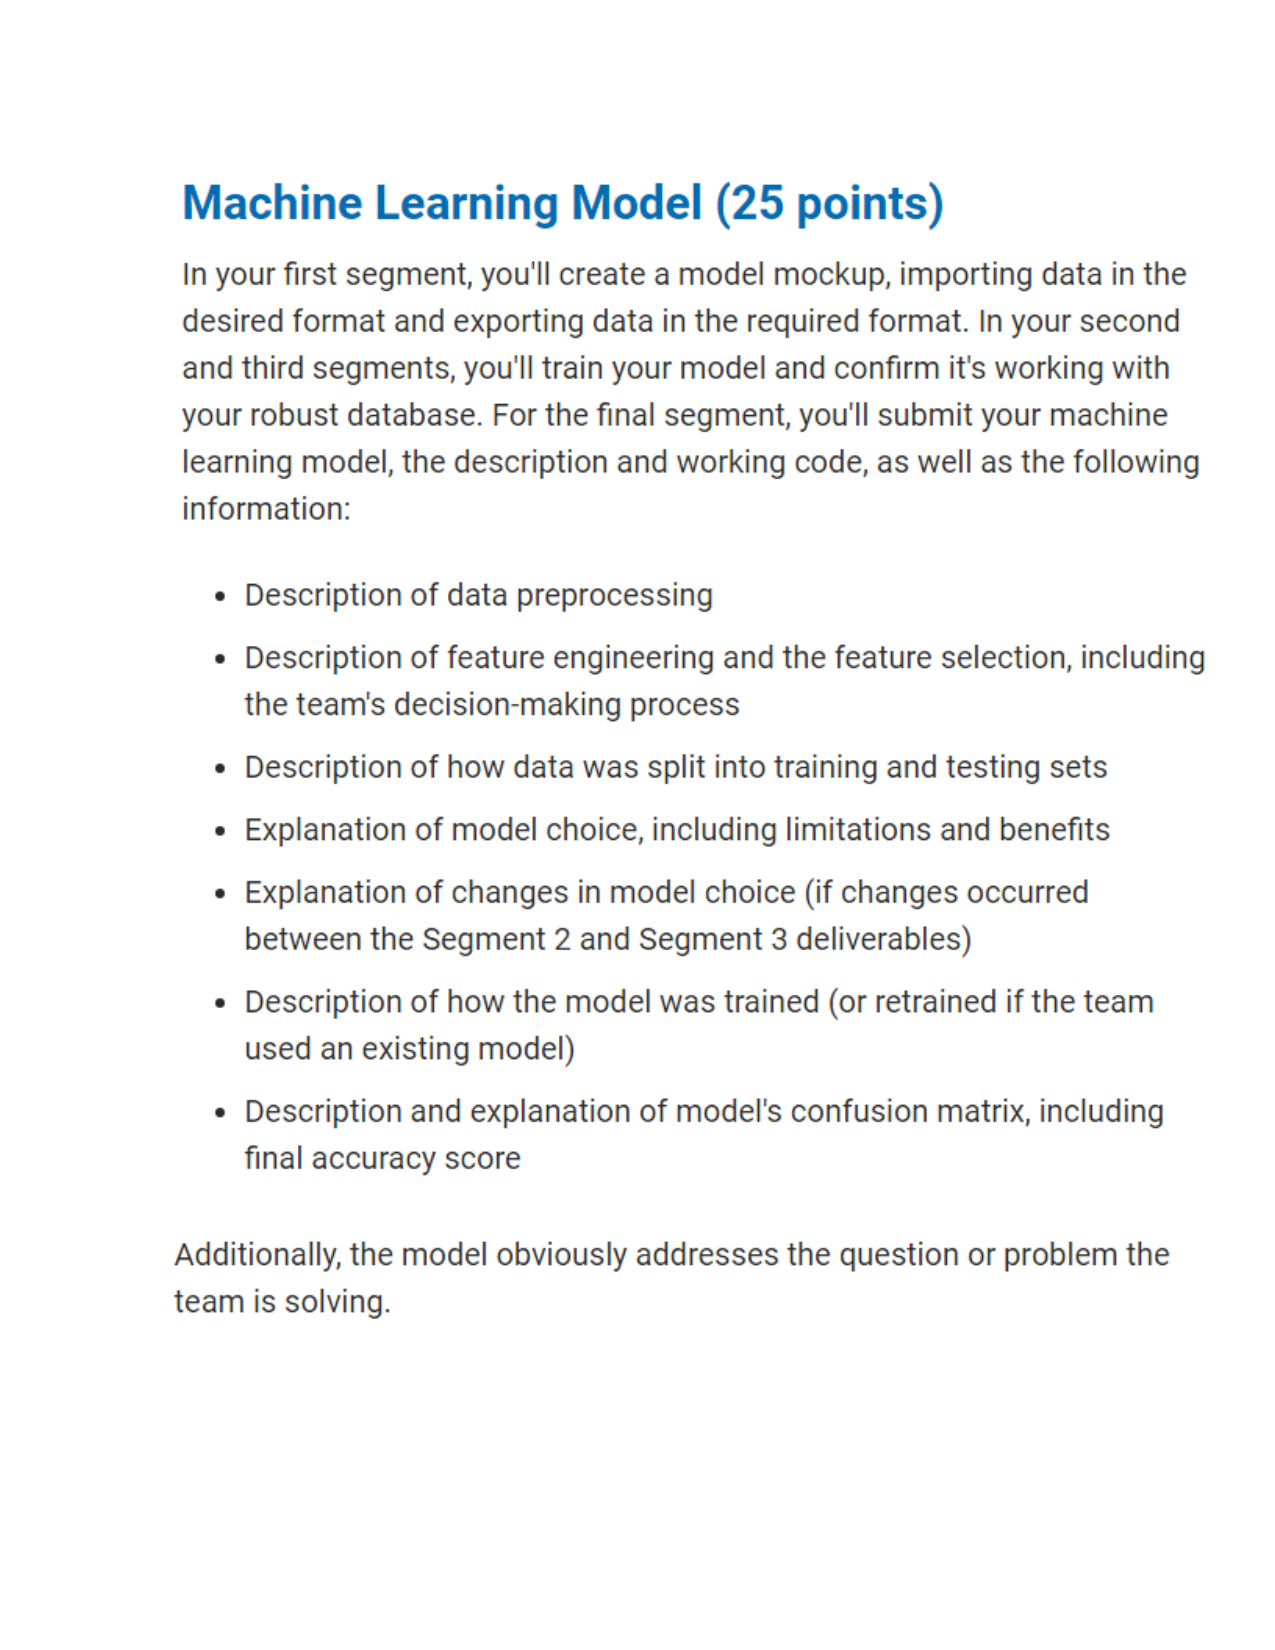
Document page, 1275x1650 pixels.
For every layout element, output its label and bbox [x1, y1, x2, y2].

picture [150, 150, 1227, 1202]
picture [150, 1220, 1240, 1355]
